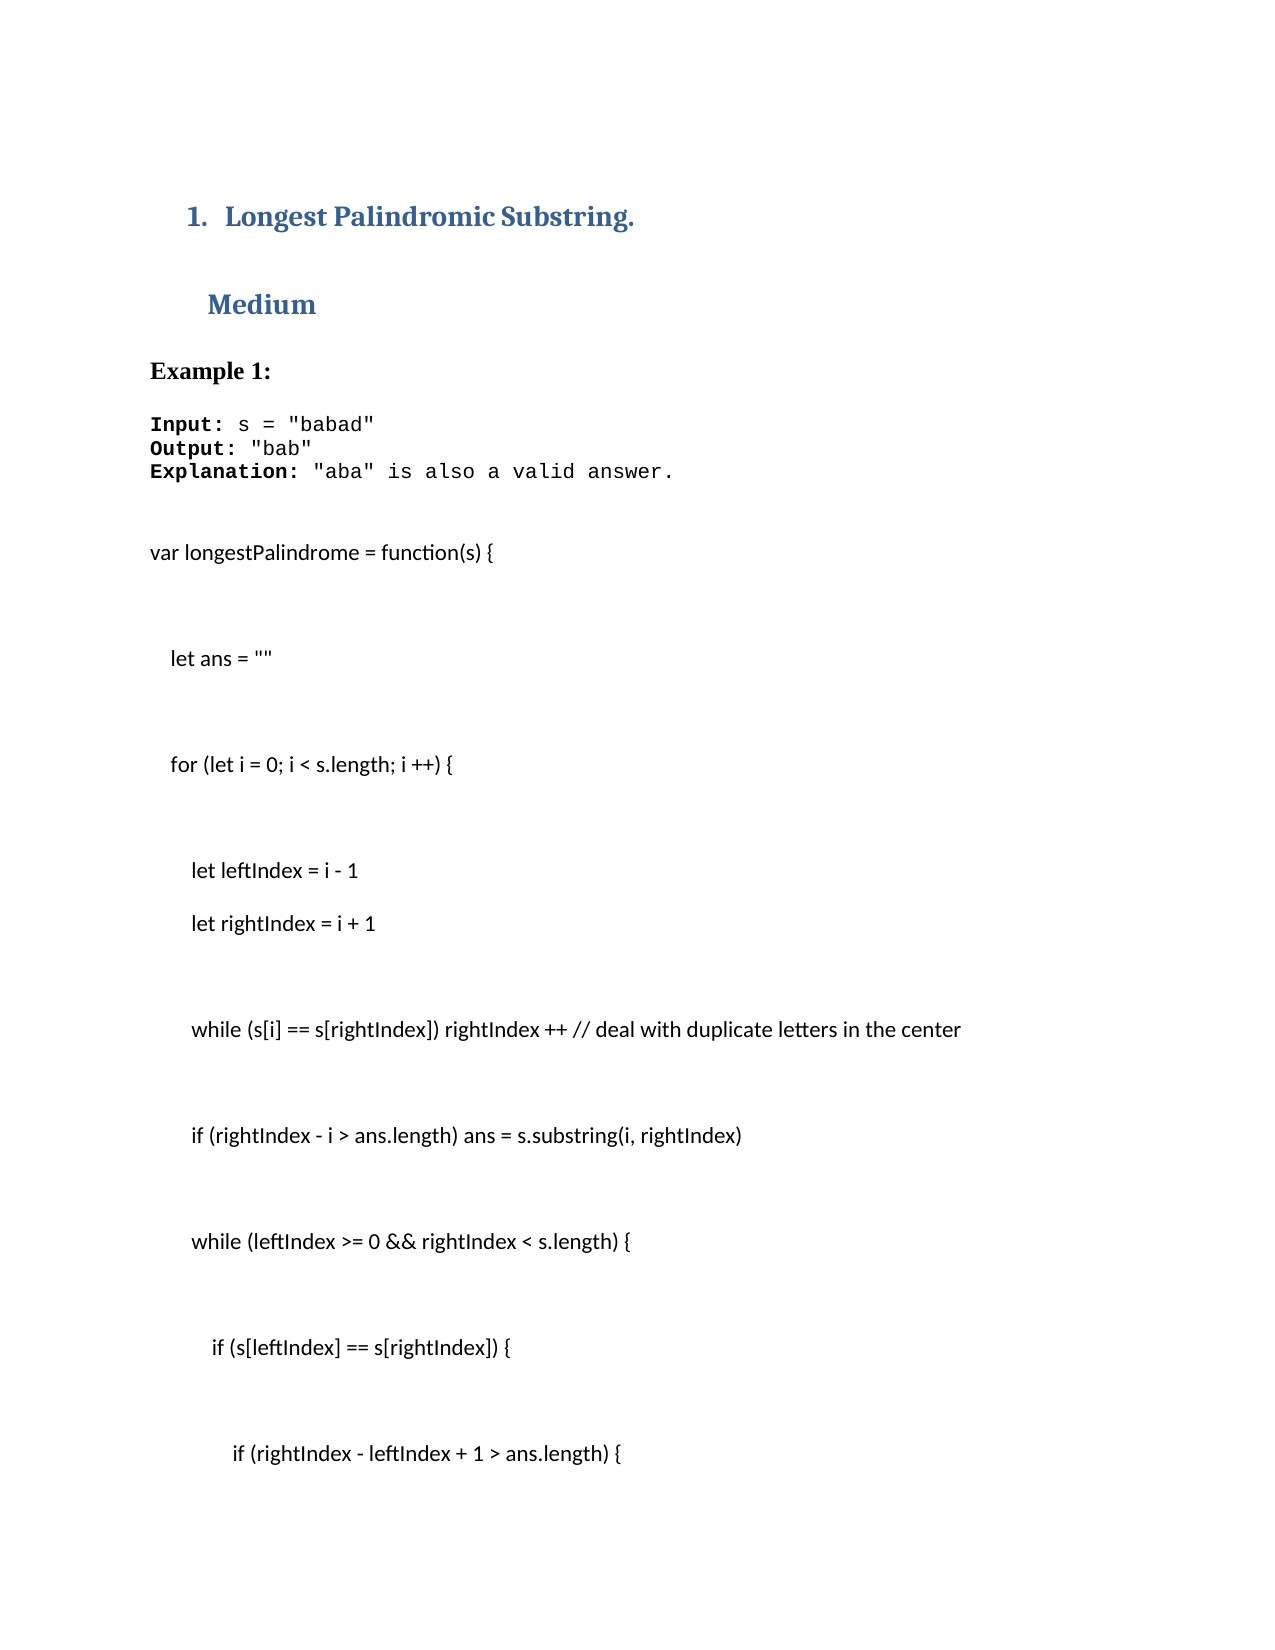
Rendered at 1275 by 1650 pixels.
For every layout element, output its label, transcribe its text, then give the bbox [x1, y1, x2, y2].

subtitle Medium [150, 288, 1125, 322]
text Output: "bab" [150, 438, 1125, 461]
text let leftIndex = i - 1 [150, 856, 1125, 884]
text let rightIndex = i + 1 [150, 909, 1125, 937]
text var longestPalindrome = function(s) { [150, 538, 1125, 566]
text for (let i = 0; i < s.length; i ++) { [150, 750, 1125, 778]
text while (s[i] == s[rightIndex]) rightIndex ++ // deal with duplicate letters in the center [150, 1015, 1125, 1043]
text if (rightIndex - leftIndex + 1 > ans.length) { [150, 1439, 1125, 1467]
text if (rightIndex - i > ans.length) ans = s.substring(i, rightIndex) [150, 1121, 1125, 1149]
text Explanation: "aba" is also a valid answer. [150, 461, 1125, 485]
text while (leftIndex >= 0 && rightIndex < s.length) { [150, 1227, 1125, 1255]
subtitle Longest Palindromic Substring. [187, 200, 1125, 233]
text Input: s = "babad" [150, 414, 1125, 438]
text let ans = "" [150, 644, 1125, 672]
text Example 1: [150, 356, 1125, 385]
text if (s[leftIndex] == s[rightIndex]) { [150, 1333, 1125, 1361]
